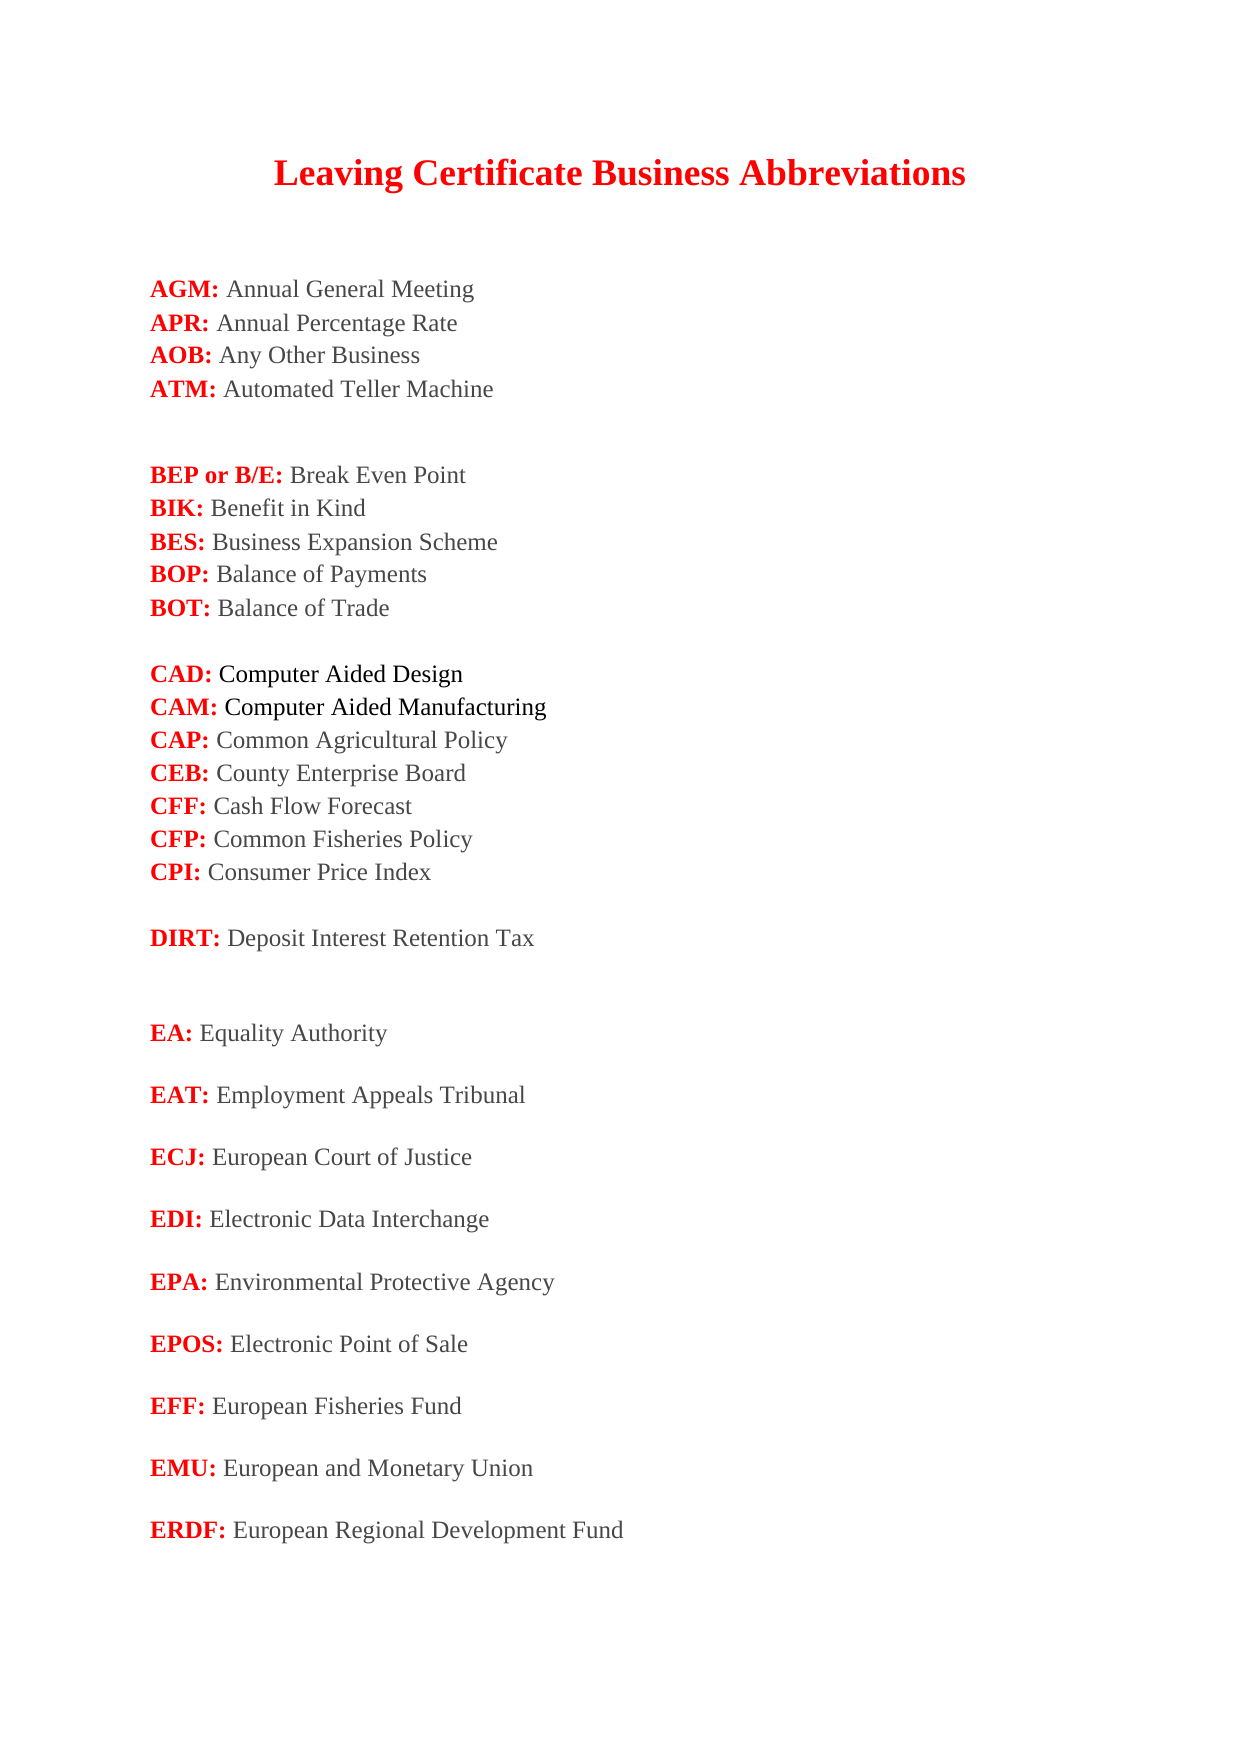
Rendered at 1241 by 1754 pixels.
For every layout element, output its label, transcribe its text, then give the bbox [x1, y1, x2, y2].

text AGM: Annual General Meeting [150, 274, 1090, 303]
text DIRT: Deposit Interest Retention Tax [150, 923, 1090, 952]
text CAM: Computer Aided Manufacturing [150, 692, 1090, 720]
text EPA: Environmental Protective Agency [150, 1267, 1090, 1296]
text EFF: European Fisheries Fund [150, 1391, 1090, 1420]
text Leaving Certificate Business Abbreviations [150, 150, 1090, 193]
text CAD: Computer Aided Design [150, 659, 1090, 687]
text CFP: Common Fisheries Policy [150, 824, 1090, 852]
text ATM: Automated Teller Machine [150, 374, 1090, 402]
text CPI: Consumer Price Index [150, 857, 1090, 886]
text EDI: Electronic Data Interchange [150, 1204, 1090, 1233]
text AOB: Any Other Business [150, 341, 1090, 369]
text EMU: European and Monetary Union [150, 1453, 1090, 1482]
text EPOS: Electronic Point of Sale [150, 1329, 1090, 1358]
text EA: Equality Authority [150, 1018, 1090, 1047]
text CFF: Cash Flow Forecast [150, 791, 1090, 819]
text BOT: Balance of Trade [150, 593, 1090, 621]
text BIK: Benefit in Kind [150, 493, 1090, 522]
text BEP or B/E: Break Even Point [150, 461, 1090, 489]
text ECJ: European Court of Justice [150, 1142, 1090, 1171]
text BES: Business Expansion Scheme [150, 527, 1090, 555]
text ERDF: European Regional Development Fund [150, 1516, 1090, 1544]
text EAT: Employment Appeals Tribunal [150, 1080, 1090, 1109]
text BOP: Balance of Payments [150, 559, 1090, 588]
text APR: Annual Percentage Rate [150, 308, 1090, 336]
text CAP: Common Agricultural Policy [150, 725, 1090, 753]
text CEB: County Enterprise Board [150, 758, 1090, 786]
